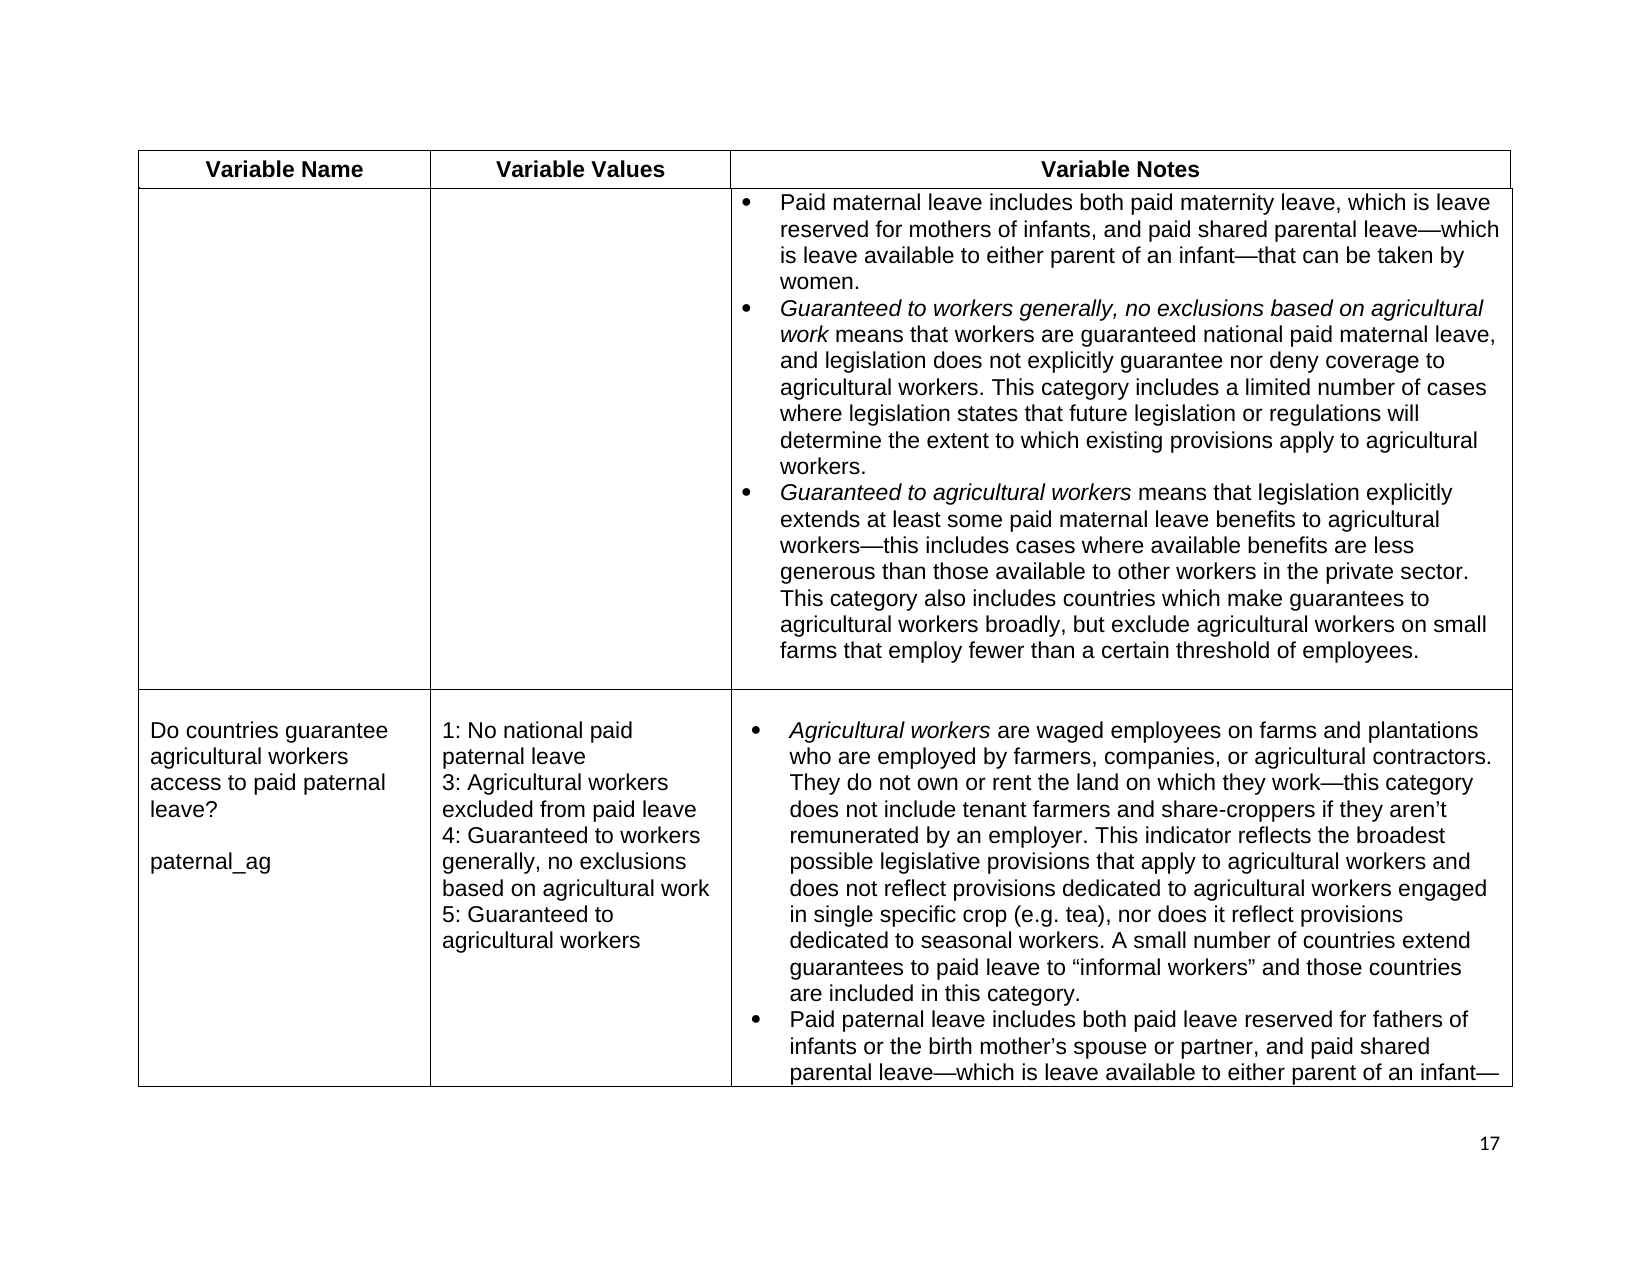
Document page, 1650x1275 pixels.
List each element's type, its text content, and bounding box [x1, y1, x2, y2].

table_header Variable Name [139, 151, 430, 188]
table_header Variable Values [431, 151, 730, 188]
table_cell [431, 189, 731, 689]
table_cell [431, 690, 731, 1086]
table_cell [732, 189, 1512, 689]
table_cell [732, 690, 1512, 1086]
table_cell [139, 189, 430, 689]
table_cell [139, 690, 430, 1086]
table_header Variable Notes [731, 151, 1510, 188]
